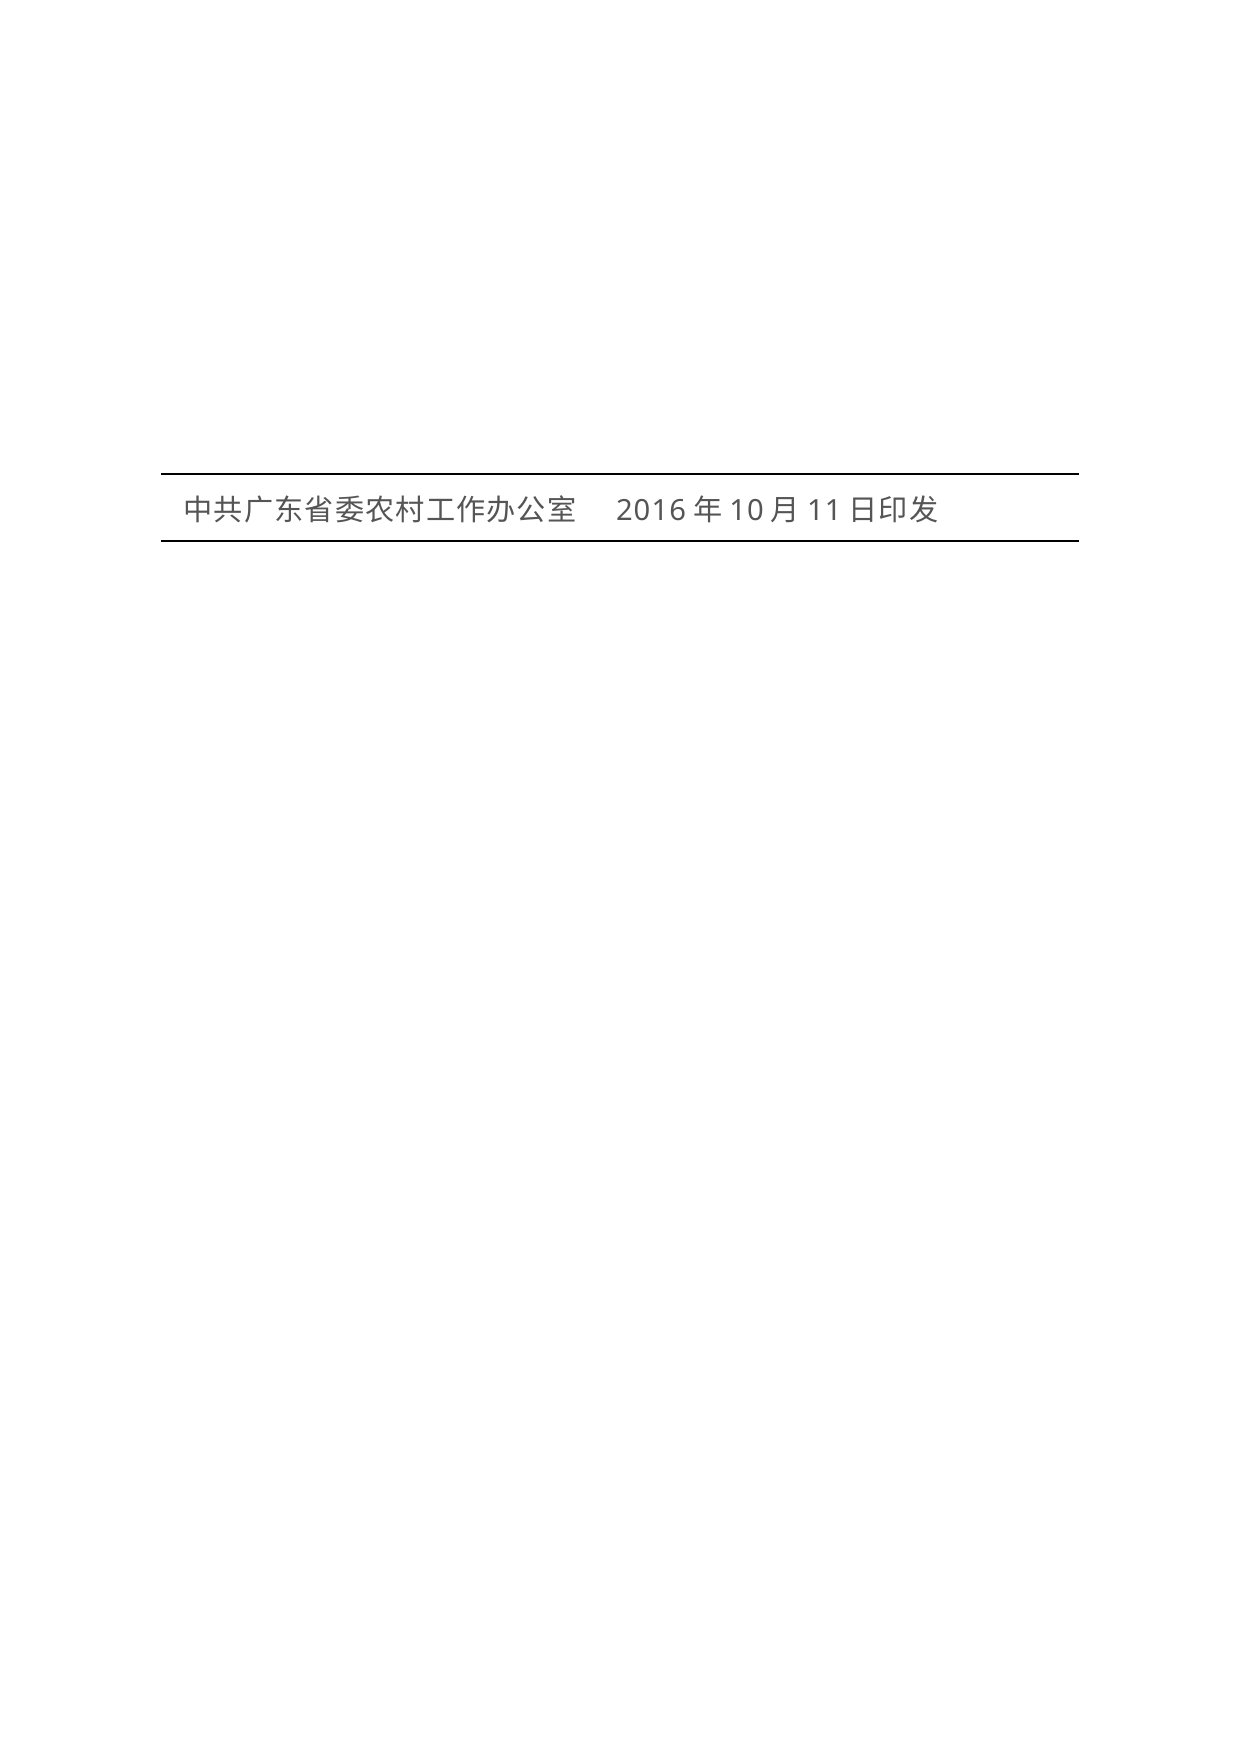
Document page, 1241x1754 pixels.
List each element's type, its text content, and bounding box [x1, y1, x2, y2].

table_header 中共广东省委农村工作办公室 2016年10月11日印发 [161, 475, 1079, 540]
